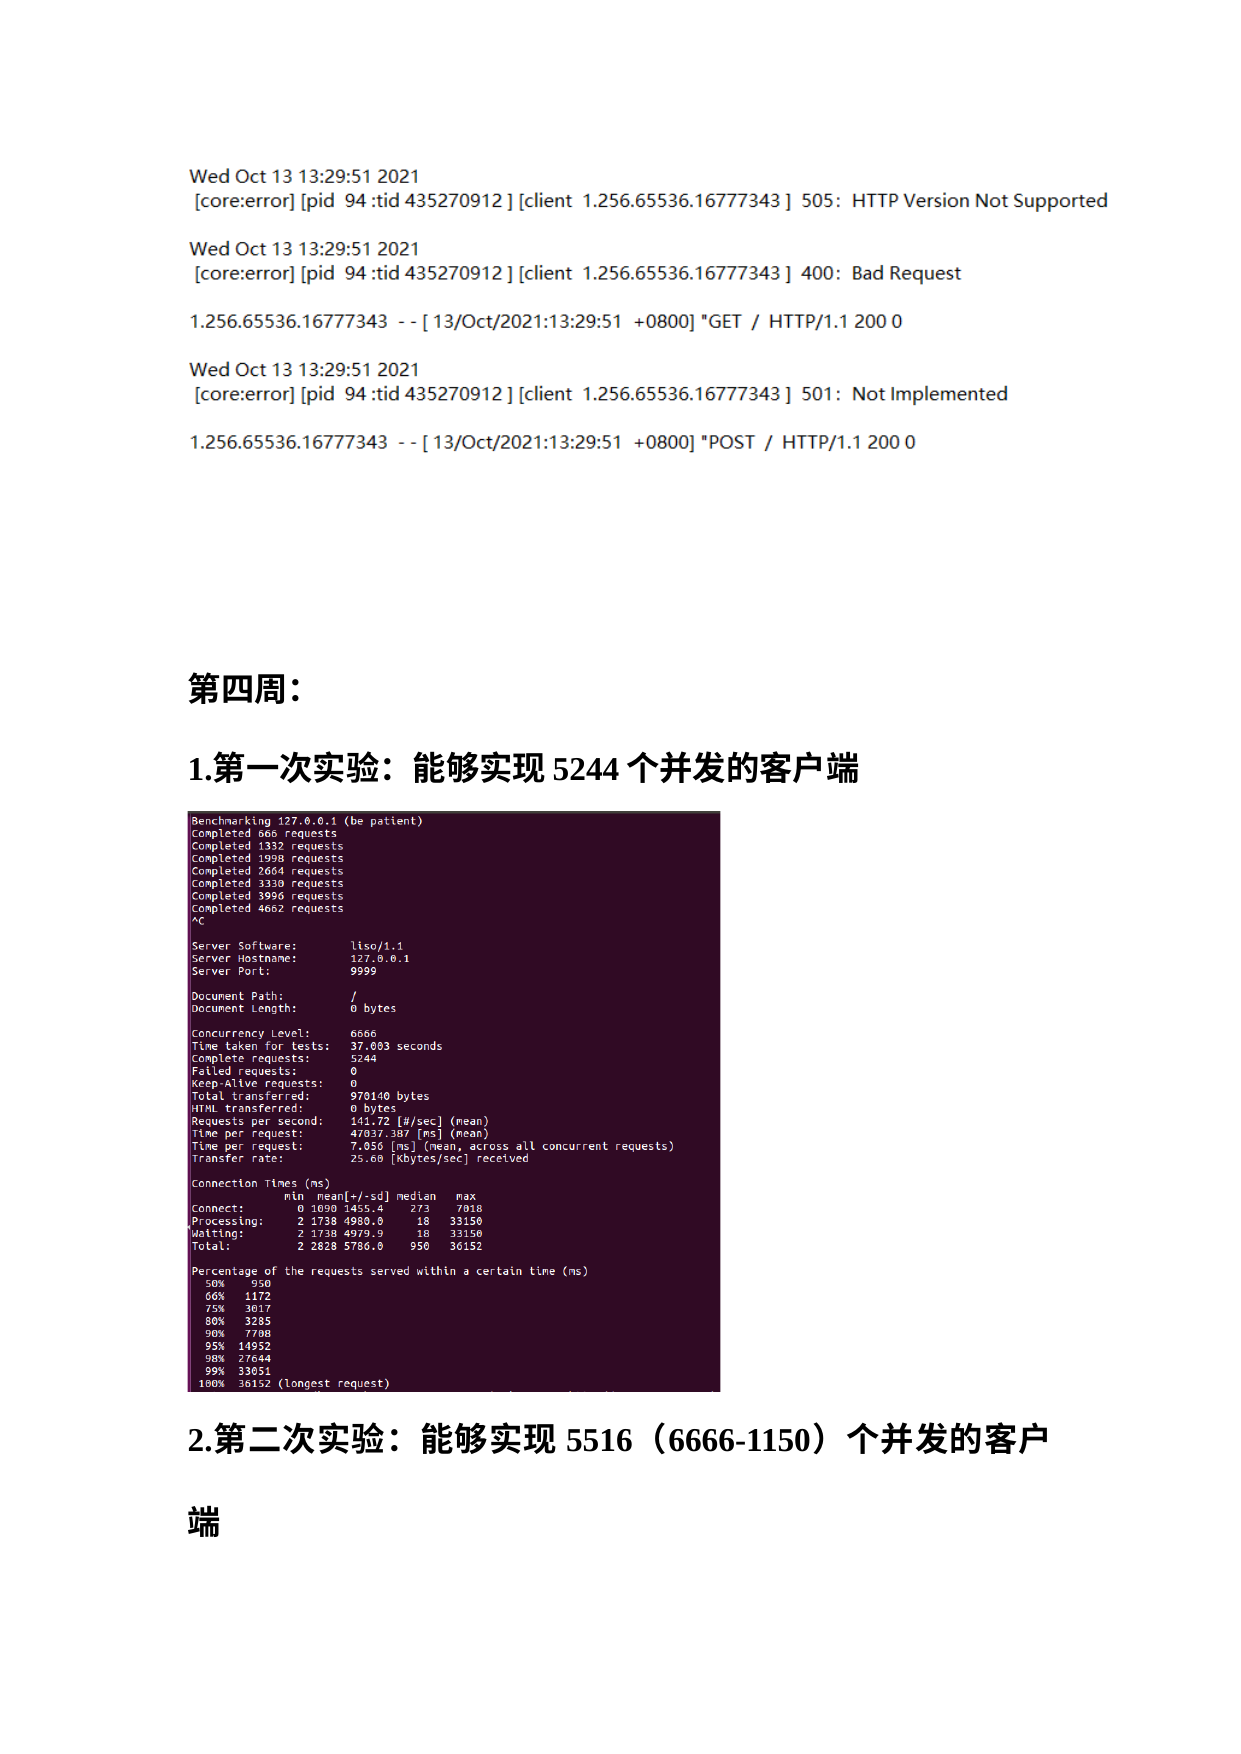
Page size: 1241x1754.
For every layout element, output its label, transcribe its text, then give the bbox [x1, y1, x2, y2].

picture [187, 811, 721, 1392]
text 2.第二次实验：能够实现5516（6666-1150）个并发的客户端 [187, 1404, 1053, 1553]
text 1.第一次实验：能够实现5244个并发的客户端 [187, 733, 1053, 798]
picture [187, 162, 1118, 462]
text 第四周： [187, 655, 1053, 720]
